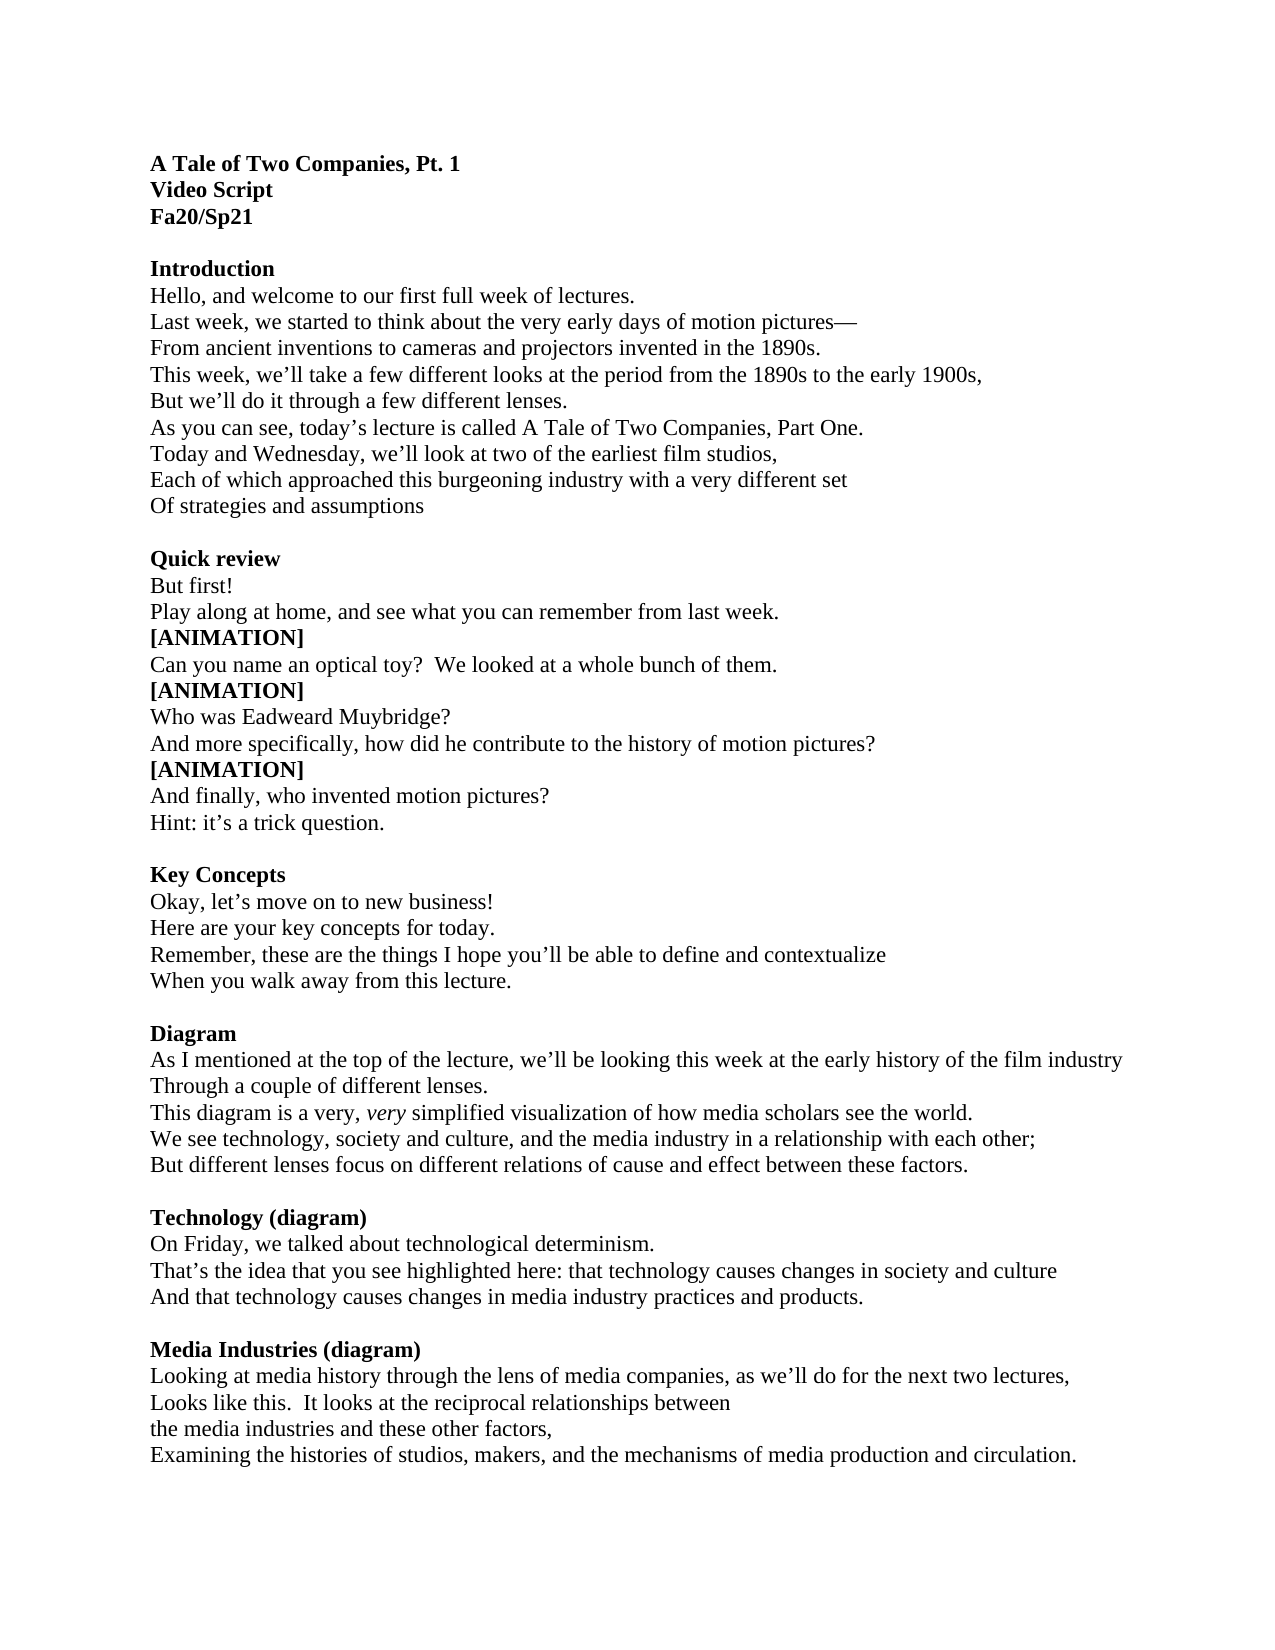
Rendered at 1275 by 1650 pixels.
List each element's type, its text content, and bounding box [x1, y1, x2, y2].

text Looking at media history through the lens of media companies, as we’ll do for the next two lectures, [150, 1362, 1125, 1389]
text That’s the idea that you see highlighted here: that technology causes changes in society and culture [150, 1257, 1125, 1283]
text But first! [150, 572, 1125, 598]
text Remember, these are the things I hope you’ll be able to define and contextualize [150, 941, 1125, 967]
text [ANIMATION] [150, 624, 1125, 651]
text On Friday, we talked about technological determinism. [150, 1231, 1125, 1257]
text This diagram is a very, very simplified visualization of how media scholars see the world. [150, 1099, 1125, 1125]
text Hello, and welcome to our first full week of lectures. [150, 282, 1125, 308]
text Okay, let’s move on to new business! [150, 888, 1125, 914]
text Through a couple of different lenses. [150, 1072, 1125, 1099]
text Media Industries (diagram) [150, 1336, 1125, 1362]
text From ancient inventions to cameras and projectors invented in the 1890s. [150, 334, 1125, 361]
text Hint: it’s a trick question. [150, 809, 1125, 835]
text Examining the histories of studios, makers, and the mechanisms of media production and circulation. [150, 1441, 1125, 1468]
text [ANIMATION] [150, 677, 1125, 703]
text But we’ll do it through a few different lenses. [150, 387, 1125, 413]
text [ANIMATION] [150, 756, 1125, 782]
text When you walk away from this lecture. [150, 967, 1125, 993]
text This week, we’ll take a few different looks at the period from the 1890s to the early 1900s, [150, 361, 1125, 387]
text Can you name an optical toy? We looked at a whole bunch of them. [150, 651, 1125, 677]
text Fa20/Sp21 [150, 203, 1125, 229]
text Each of which approached this burgeoning industry with a very different set [150, 466, 1125, 493]
text And more specifically, how did he contribute to the history of motion pictures? [150, 730, 1125, 756]
text Today and Wednesday, we’ll look at two of the earliest film studios, [150, 440, 1125, 466]
text Looks like this. It looks at the reciprocal relationships between [150, 1389, 1125, 1415]
text And finally, who invented motion pictures? [150, 782, 1125, 809]
text Introduction [150, 255, 1125, 282]
text Key Concepts [150, 862, 1125, 888]
text Play along at home, and see what you can remember from last week. [150, 598, 1125, 624]
text the media industries and these other factors, [150, 1415, 1125, 1441]
text Diagram [150, 1020, 1125, 1046]
text Last week, we started to think about the very early days of motion pictures— [150, 308, 1125, 334]
text And that technology causes changes in media industry practices and products. [150, 1283, 1125, 1309]
text Of strategies and assumptions [150, 493, 1125, 519]
text As you can see, today’s lecture is called A Tale of Two Companies, Part One. [150, 413, 1125, 440]
text But different lenses focus on different relations of cause and effect between these factors. [150, 1151, 1125, 1178]
text Here are your key concepts for today. [150, 914, 1125, 941]
text Who was Eadweard Muybridge? [150, 703, 1125, 730]
text We see technology, society and culture, and the media industry in a relationship with each other; [150, 1125, 1125, 1151]
text A Tale of Two Companies, Pt. 1 [150, 150, 1125, 176]
text Quick review [150, 545, 1125, 572]
text As I mentioned at the top of the lecture, we’ll be looking this week at the early history of the film industry [150, 1046, 1125, 1072]
text Video Script [150, 176, 1125, 203]
text Technology (diagram) [150, 1204, 1125, 1231]
